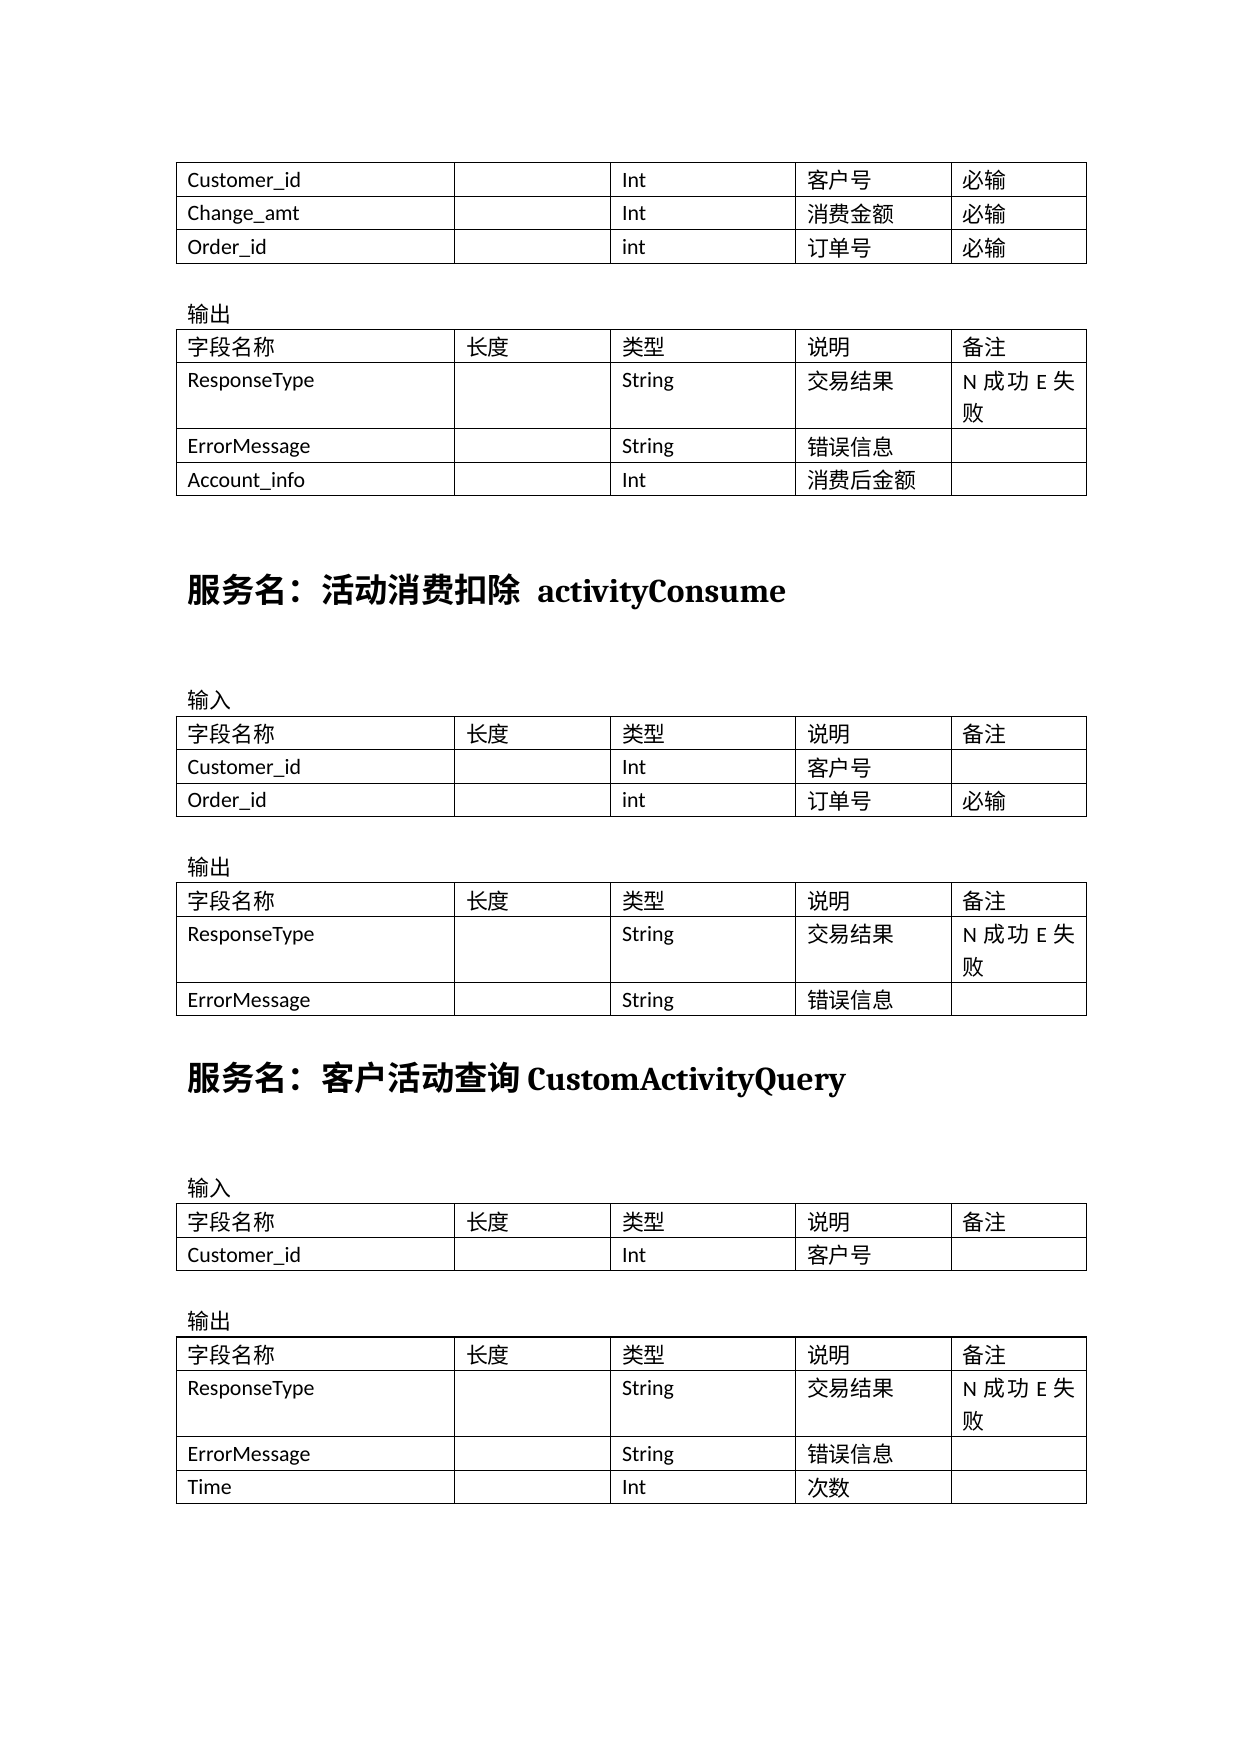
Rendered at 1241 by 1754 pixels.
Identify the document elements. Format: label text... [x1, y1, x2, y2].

table_cell [455, 983, 610, 1015]
table_cell 必输 [952, 230, 1086, 263]
subtitle 服务名：客户活动查询CustomActivityQuery [187, 1043, 1053, 1108]
table_cell Int [611, 463, 795, 495]
table_cell [455, 1371, 610, 1436]
table_cell ErrorMessage [177, 983, 454, 1015]
table_cell Time [177, 1471, 454, 1503]
table_header 说明 [796, 330, 951, 362]
table_cell String [611, 917, 795, 982]
table_cell 消费后金额 [796, 463, 951, 495]
table_cell 消费金额 [796, 197, 951, 229]
table_cell String [611, 1437, 795, 1469]
table_cell [455, 750, 610, 783]
table_cell [455, 429, 610, 462]
table_cell [455, 1437, 610, 1469]
table_header 说明 [796, 1338, 951, 1370]
table_cell Int [611, 1471, 795, 1503]
table_header 备注 [952, 1204, 1086, 1237]
table_header 长度 [455, 1338, 610, 1370]
table_header 字段名称 [177, 717, 454, 749]
table_cell Int [611, 750, 795, 783]
table_cell [952, 463, 1086, 495]
table_cell Customer_id [177, 750, 454, 783]
table_cell ResponseType [177, 363, 454, 428]
text 输出 [187, 850, 1053, 882]
table_header 备注 [952, 883, 1086, 916]
table_cell Order_id [177, 784, 454, 816]
table_cell 交易结果 [796, 1371, 951, 1436]
table_cell [455, 463, 610, 495]
table_cell 交易结果 [796, 363, 951, 428]
table_cell 交易结果 [796, 917, 951, 982]
table_cell [952, 1238, 1086, 1270]
table_header 字段名称 [177, 1204, 454, 1237]
table_cell 次数 [796, 1471, 951, 1503]
table_cell [455, 1471, 610, 1503]
table_header 字段名称 [177, 330, 454, 362]
table_cell Int [611, 1238, 795, 1270]
text 输入 [187, 683, 1053, 716]
table_header 类型 [611, 330, 795, 362]
table_cell N成功E失败 [952, 363, 1086, 428]
table_cell Change_amt [177, 197, 454, 229]
table_cell Int [611, 163, 795, 196]
table_cell N成功E失败 [952, 1371, 1086, 1436]
table_cell N成功E失败 [952, 917, 1086, 982]
table_cell [455, 163, 610, 196]
table_cell String [611, 363, 795, 428]
table_header 备注 [952, 717, 1086, 749]
table_cell [455, 1238, 610, 1270]
table_cell [455, 917, 610, 982]
table_cell 错误信息 [796, 983, 951, 1015]
table_cell [952, 429, 1086, 462]
table_header 类型 [611, 883, 795, 916]
table_cell Account_info [177, 463, 454, 495]
table_cell [455, 197, 610, 229]
table_cell [455, 230, 610, 263]
table_cell int [611, 230, 795, 263]
table_cell [952, 750, 1086, 783]
table_cell String [611, 1371, 795, 1436]
table_cell Order_id [177, 230, 454, 263]
table_cell 必输 [952, 163, 1086, 196]
table_header 说明 [796, 1204, 951, 1237]
table_cell ErrorMessage [177, 1437, 454, 1469]
table_cell 错误信息 [796, 429, 951, 462]
table_cell ResponseType [177, 917, 454, 982]
table_cell Customer_id [177, 163, 454, 196]
table_cell 客户号 [796, 163, 951, 196]
table_cell 必输 [952, 784, 1086, 816]
table_header 长度 [455, 1204, 610, 1237]
table_header 长度 [455, 330, 610, 362]
table_header 类型 [611, 717, 795, 749]
table_cell ErrorMessage [177, 429, 454, 462]
table_cell 订单号 [796, 230, 951, 263]
text 输出 [187, 296, 1053, 329]
table_header 类型 [611, 1338, 795, 1370]
table_header 备注 [952, 1338, 1086, 1370]
table_header 说明 [796, 717, 951, 749]
table_header 字段名称 [177, 883, 454, 916]
table_cell Customer_id [177, 1238, 454, 1270]
table_cell int [611, 784, 795, 816]
table_cell [952, 1471, 1086, 1503]
table_cell String [611, 983, 795, 1015]
table_cell ResponseType [177, 1371, 454, 1436]
table_header 类型 [611, 1204, 795, 1237]
table_cell [455, 784, 610, 816]
subtitle 服务名：活动消费扣除 activityConsume [187, 556, 1053, 621]
table_cell 错误信息 [796, 1437, 951, 1469]
table_header 备注 [952, 330, 1086, 362]
table_cell 必输 [952, 197, 1086, 229]
text 输出 [187, 1304, 1053, 1336]
table_cell 订单号 [796, 784, 951, 816]
table_header 长度 [455, 717, 610, 749]
table_cell 客户号 [796, 750, 951, 783]
table_cell 客户号 [796, 1238, 951, 1270]
table_cell Int [611, 197, 795, 229]
text 输入 [187, 1171, 1053, 1203]
table_header 说明 [796, 883, 951, 916]
table_cell [952, 1437, 1086, 1469]
table_cell String [611, 429, 795, 462]
table_cell [952, 983, 1086, 1015]
table_header 字段名称 [177, 1338, 454, 1370]
table_header 长度 [455, 883, 610, 916]
table_cell [455, 363, 610, 428]
